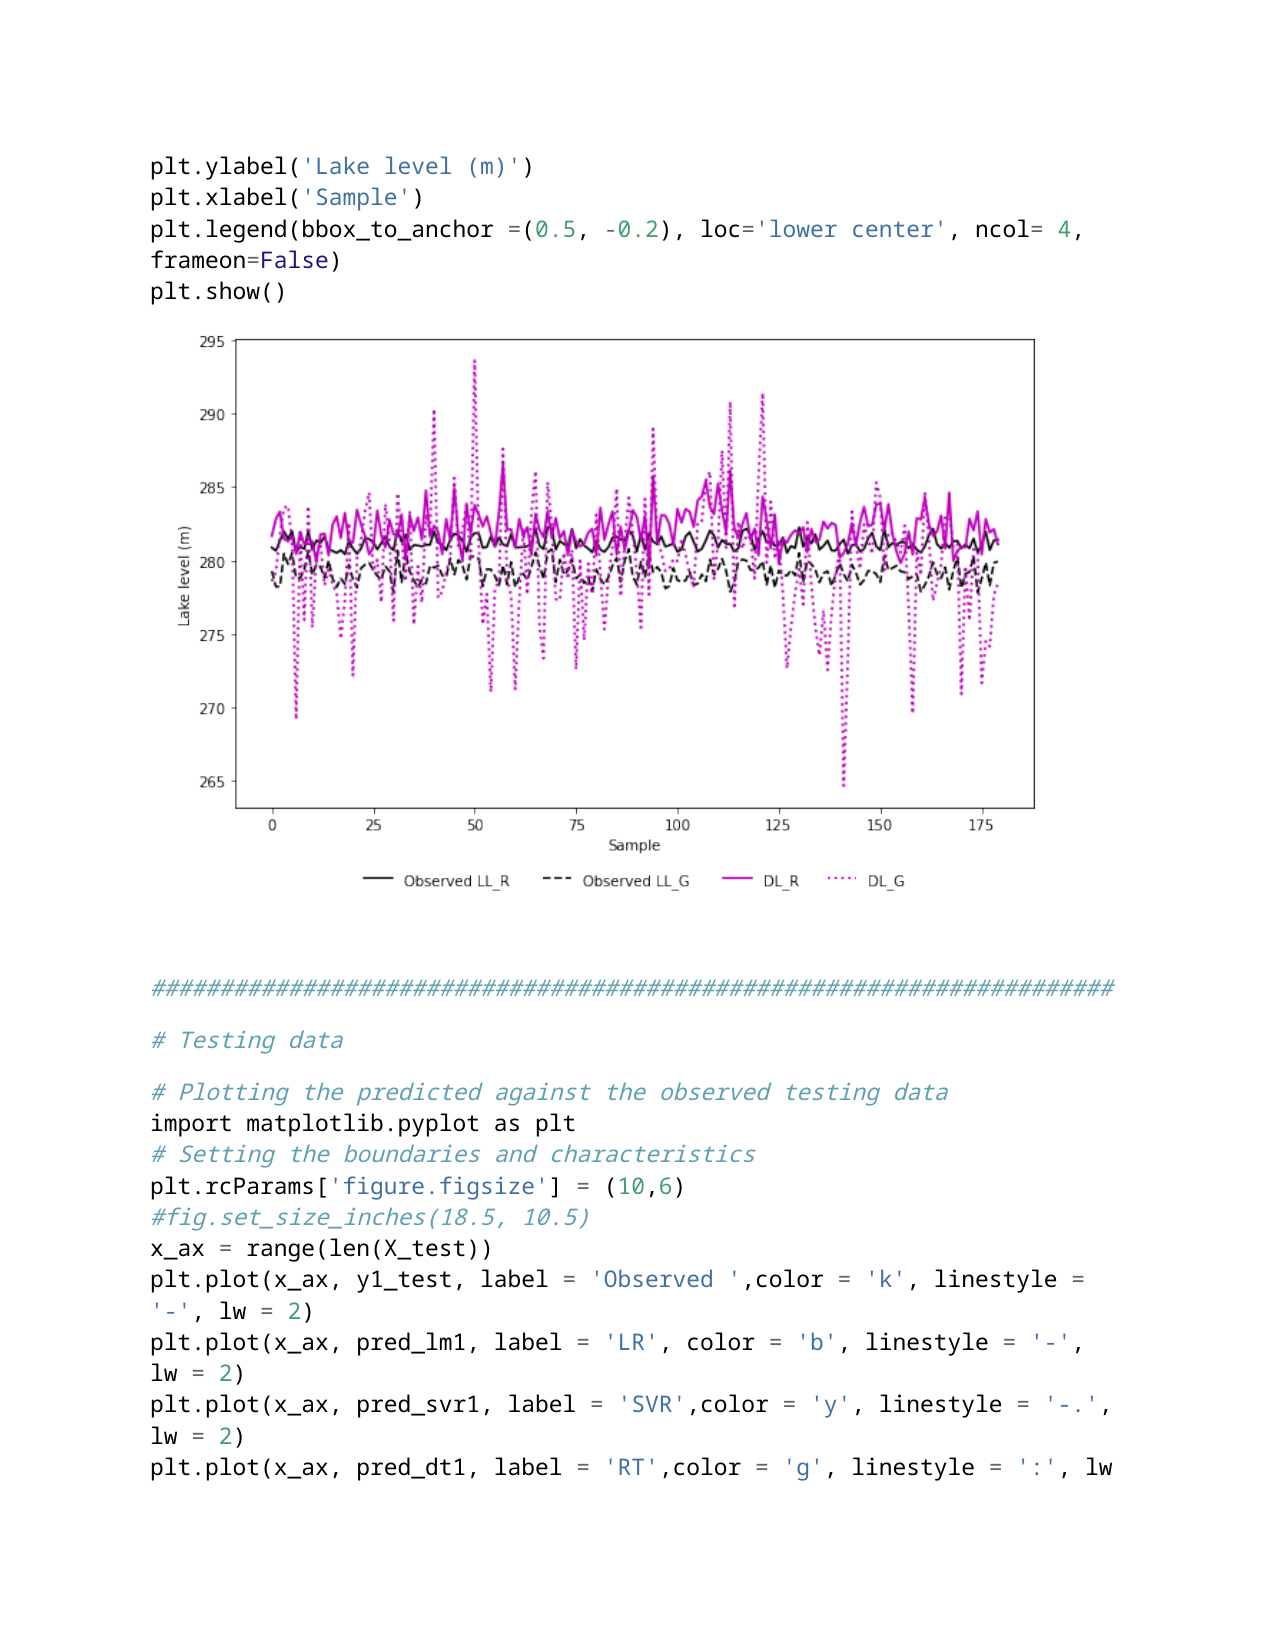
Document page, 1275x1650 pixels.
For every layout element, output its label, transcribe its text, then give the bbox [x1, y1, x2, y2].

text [150, 1076, 1125, 1482]
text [150, 150, 1125, 306]
picture [168, 327, 1044, 904]
text ###################################################################### [150, 972, 1125, 1003]
text # Testing data [150, 1024, 1125, 1055]
